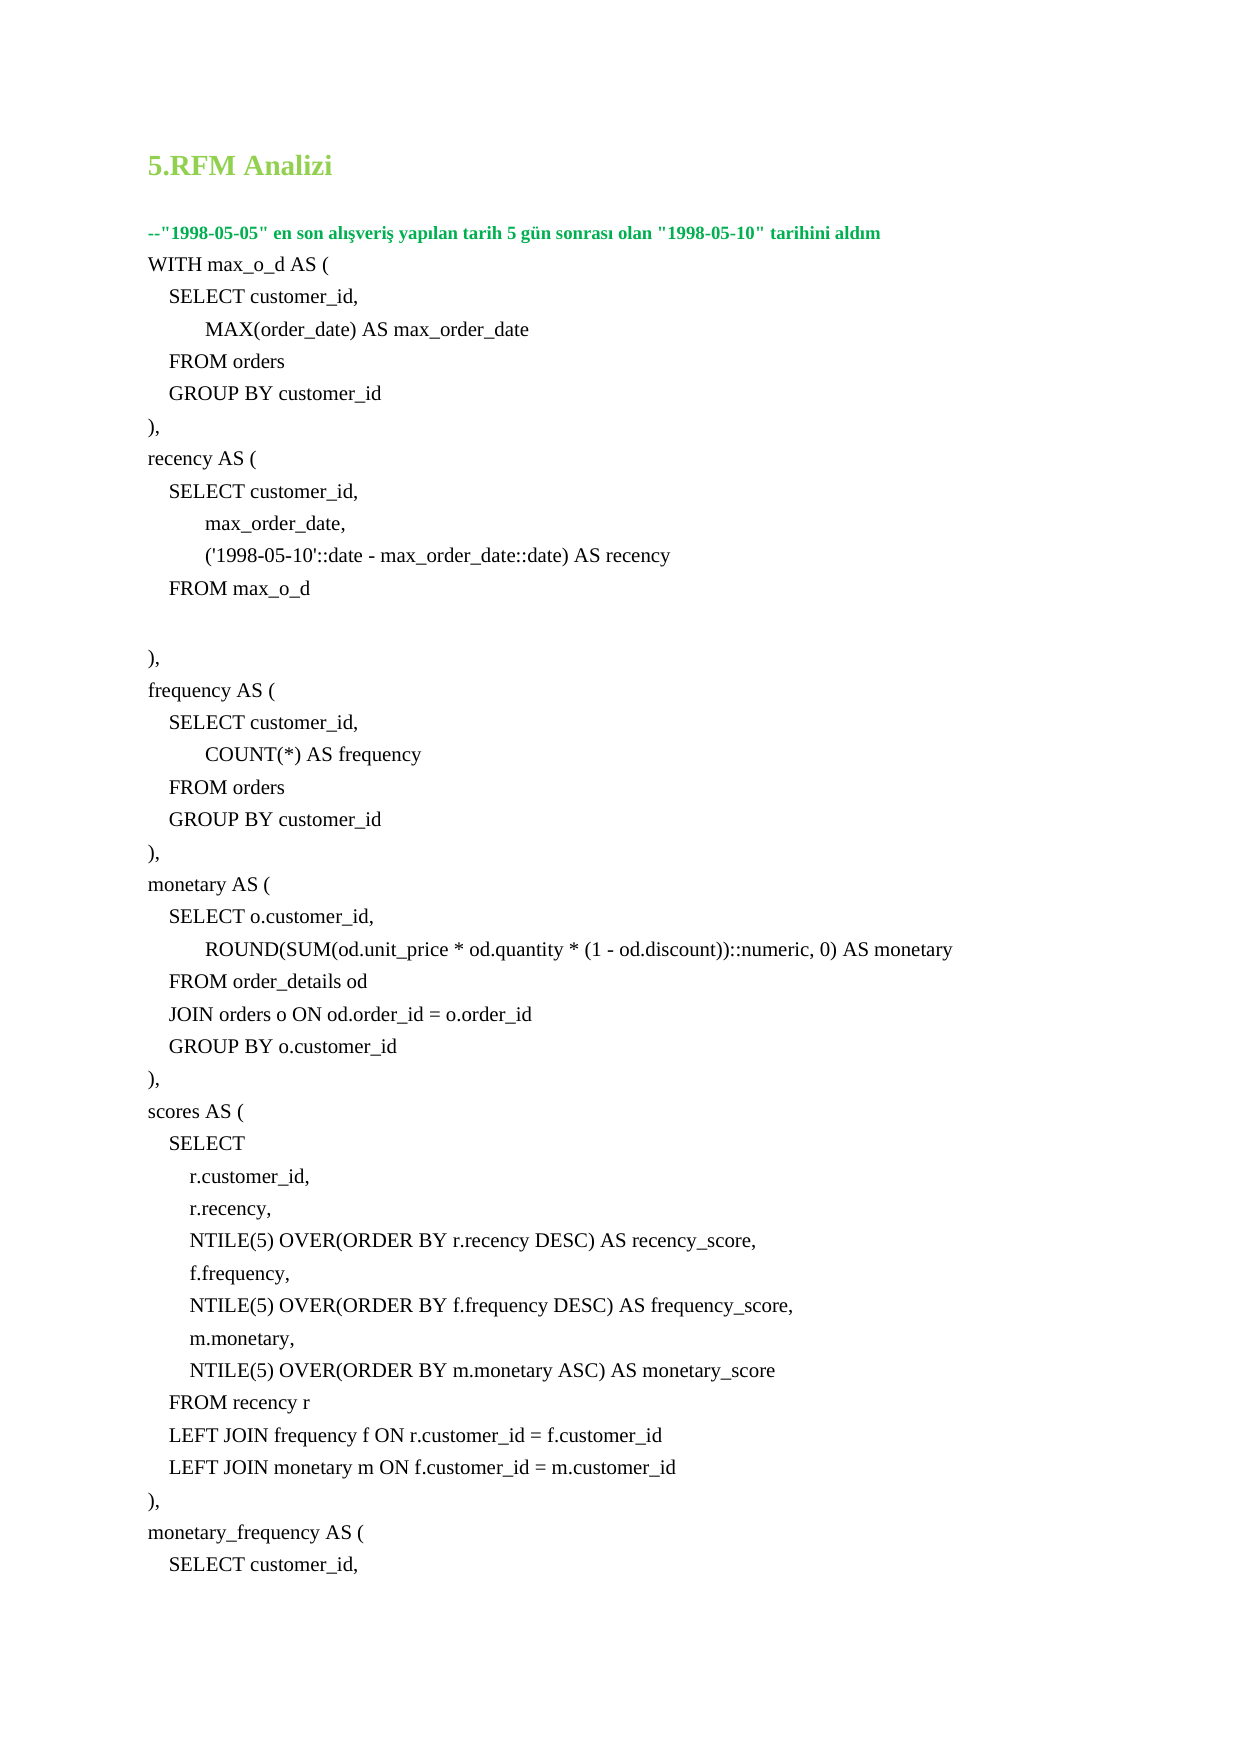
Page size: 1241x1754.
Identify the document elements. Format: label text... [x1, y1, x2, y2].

text SELECT [148, 1131, 1093, 1155]
text r.customer_id, [148, 1163, 1093, 1188]
text FROM orders [148, 775, 1093, 799]
text r.recency, [148, 1196, 1093, 1220]
text frequency AS ( [148, 678, 1093, 702]
text scores AS ( [148, 1099, 1093, 1123]
text monetary_frequency AS ( [148, 1520, 1093, 1544]
text ), [148, 1487, 1093, 1512]
text recency AS ( [148, 446, 1093, 470]
text MAX(order_date) AS max_order_date [148, 317, 1093, 341]
text max_order_date, [148, 511, 1093, 535]
text SELECT customer_id, [148, 710, 1093, 734]
text ), [148, 1066, 1093, 1090]
text FROM recency r [148, 1390, 1093, 1414]
text SELECT customer_id, [148, 284, 1093, 308]
text SELECT customer_id, [148, 478, 1093, 503]
text GROUP BY o.customer_id [148, 1034, 1093, 1058]
text monetary AS ( [148, 872, 1093, 896]
text f.frequency, [148, 1261, 1093, 1285]
text NTILE(5) OVER(ORDER BY r.recency DESC) AS recency_score, [148, 1228, 1093, 1252]
text ROUND(SUM(od.unit_price * od.quantity * (1 - od.discount))::numeric, 0) AS monetary [148, 937, 1093, 961]
text LEFT JOIN frequency f ON r.customer_id = f.customer_id [148, 1423, 1093, 1447]
text ('1998-05-10'::date - max_order_date::date) AS recency [148, 543, 1093, 567]
text NTILE(5) OVER(ORDER BY f.frequency DESC) AS frequency_score, [148, 1293, 1093, 1317]
text NTILE(5) OVER(ORDER BY m.monetary ASC) AS monetary_score [148, 1358, 1093, 1382]
text 5.RFM Analizi [148, 148, 1093, 181]
text LEFT JOIN monetary m ON f.customer_id = m.customer_id [148, 1455, 1093, 1479]
text FROM orders [148, 349, 1093, 373]
text SELECT customer_id, [148, 1552, 1093, 1576]
text FROM max_o_d [148, 576, 1093, 600]
text m.monetary, [148, 1326, 1093, 1349]
text SELECT o.customer_id, [148, 904, 1093, 928]
text --"1998-05-05" en son alışveriş yapılan tarih 5 gün sonrası olan "1998-05-10" tarihini aldım [148, 222, 1093, 243]
text JOIN orders o ON od.order_id = o.order_id [148, 1002, 1093, 1026]
text FROM order_details od [148, 969, 1093, 993]
text GROUP BY customer_id [148, 807, 1093, 831]
text WITH max_o_d AS ( [148, 252, 1093, 276]
text ), [148, 645, 1093, 669]
text GROUP BY customer_id [148, 381, 1093, 405]
text COUNT(*) AS frequency [148, 742, 1093, 766]
text ), [148, 839, 1093, 864]
text ), [148, 414, 1093, 438]
